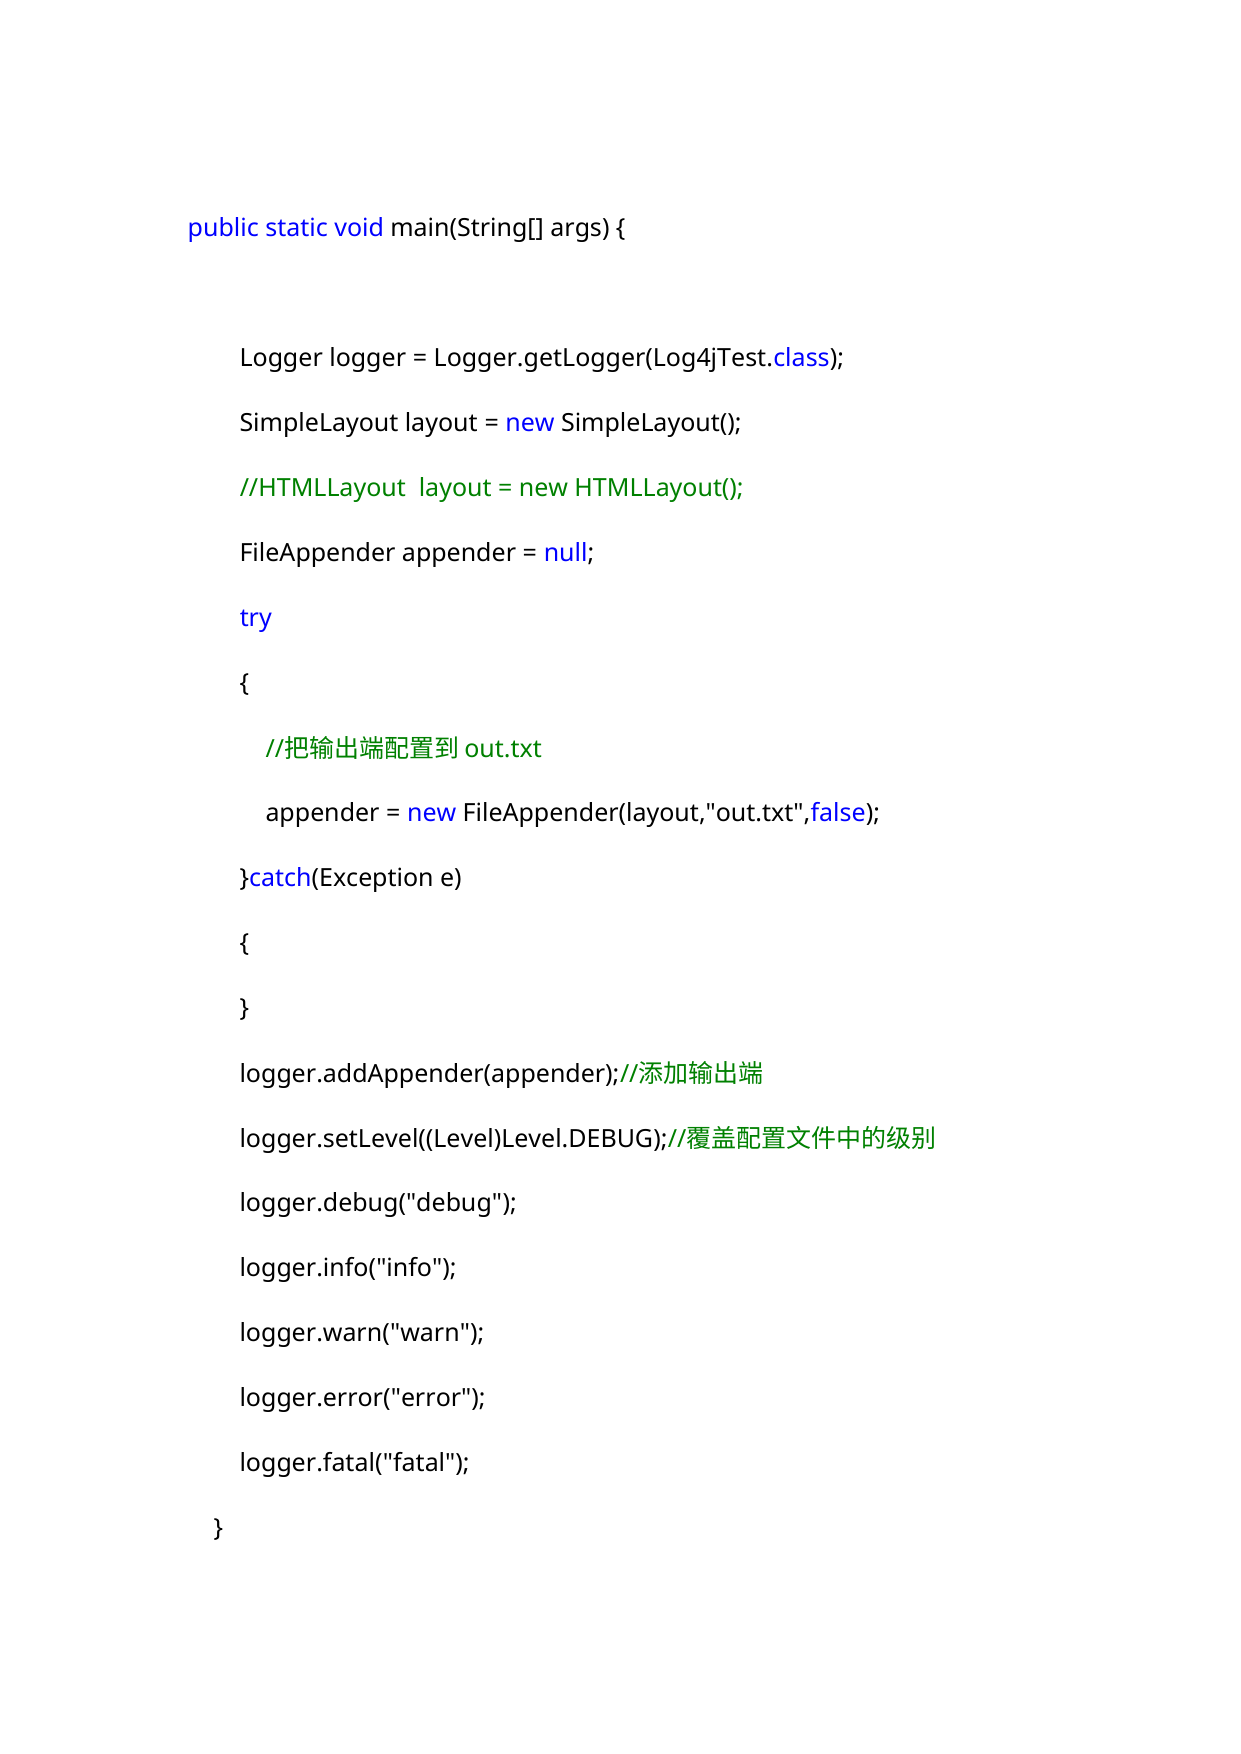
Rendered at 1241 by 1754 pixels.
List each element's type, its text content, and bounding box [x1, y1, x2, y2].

text } [187, 1494, 1053, 1559]
text logger.warn("warn"); [187, 1299, 1053, 1364]
text public static void main(String[] args) { [187, 194, 1053, 259]
text logger.addAppender(appender);//添加输出端 [187, 1039, 1053, 1104]
text FileAppender appender = null; [187, 519, 1053, 584]
text } [187, 974, 1053, 1039]
text //HTMLLayout layout = new HTMLLayout(); [187, 454, 1053, 519]
text appender = new FileAppender(layout,"out.txt",false); [187, 779, 1053, 844]
text { [187, 649, 1053, 714]
text { [187, 909, 1053, 974]
text //把输出端配置到out.txt [187, 714, 1053, 779]
text logger.error("error"); [187, 1364, 1053, 1429]
text logger.info("info"); [187, 1234, 1053, 1299]
text SimpleLayout layout = new SimpleLayout(); [187, 389, 1053, 454]
text try [187, 584, 1053, 649]
text }catch(Exception e) [187, 844, 1053, 909]
text Logger logger = Logger.getLogger(Log4jTest.class); [187, 324, 1053, 389]
text logger.debug("debug"); [187, 1169, 1053, 1234]
text logger.setLevel((Level)Level.DEBUG);//覆盖配置文件中的级别 [187, 1104, 1053, 1169]
text logger.fatal("fatal"); [187, 1429, 1053, 1494]
